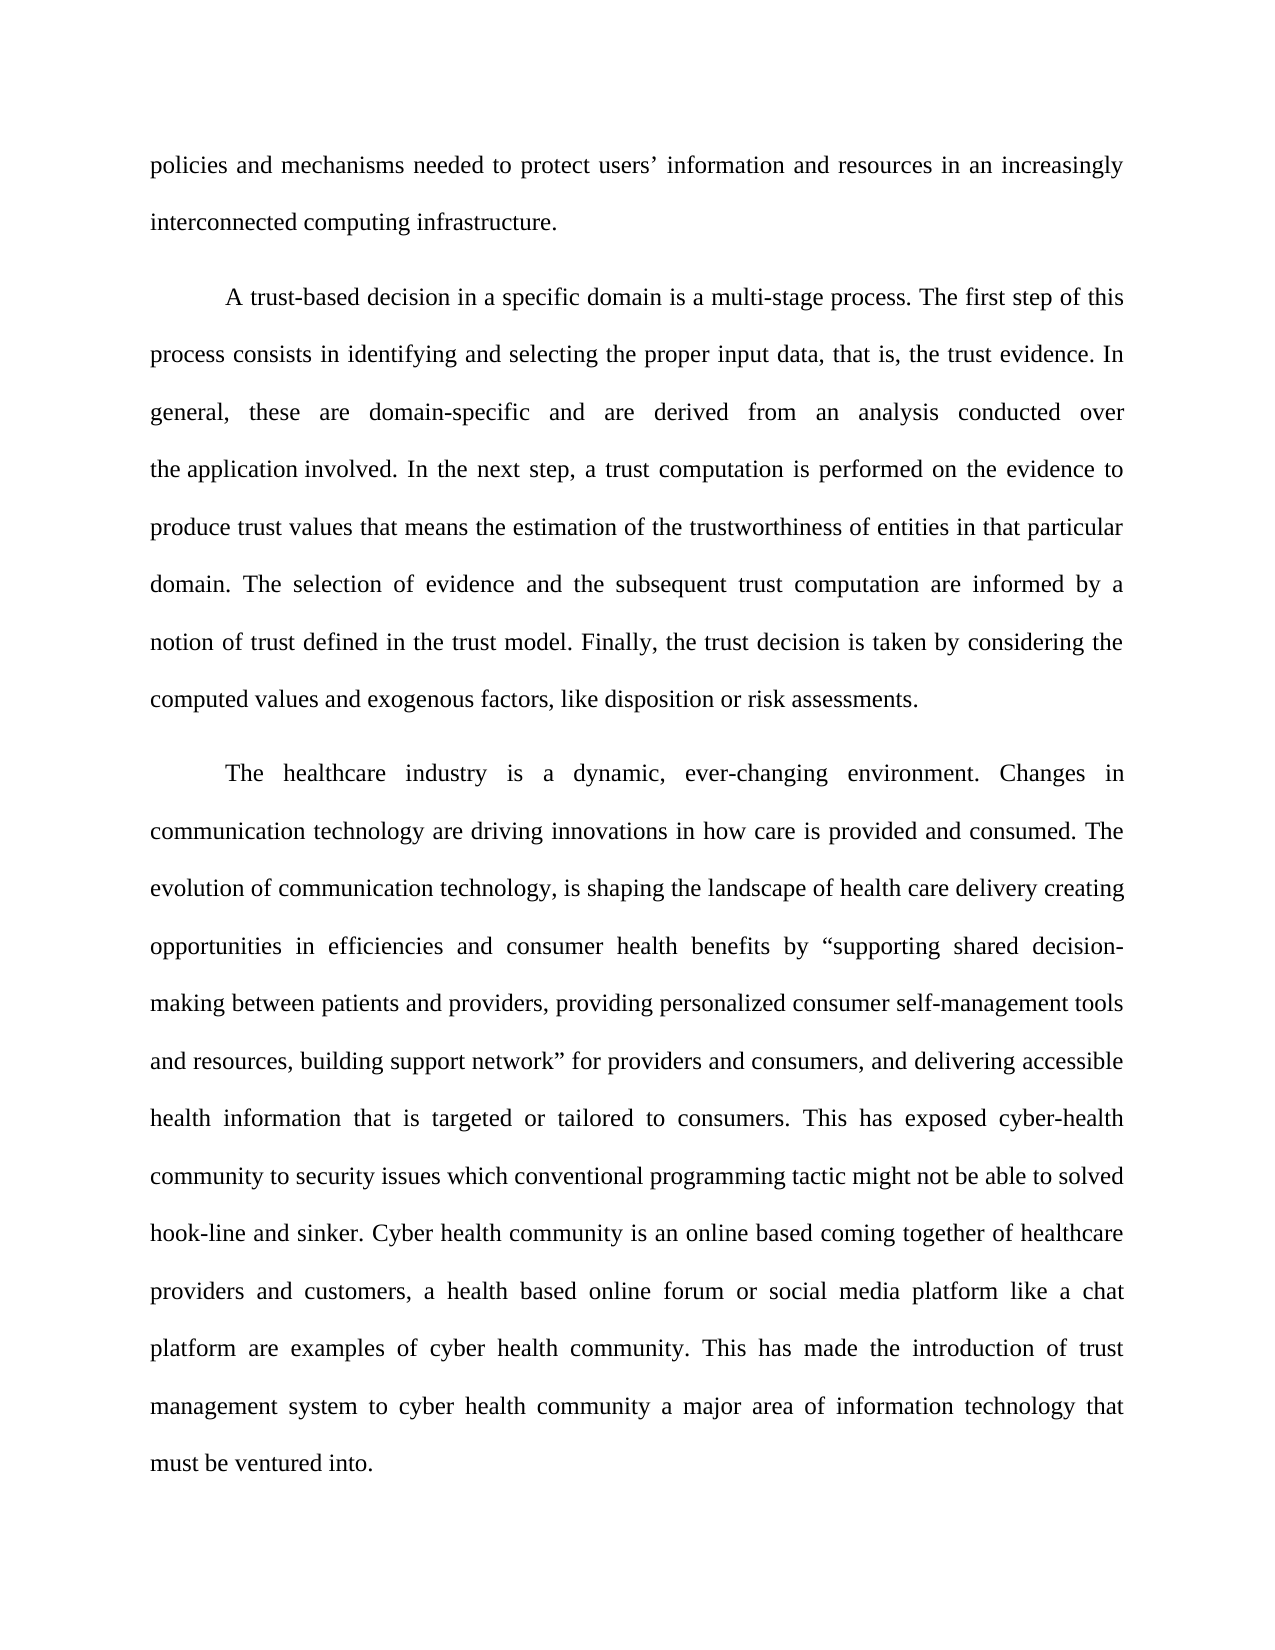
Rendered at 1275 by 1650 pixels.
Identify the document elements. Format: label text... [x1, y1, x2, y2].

text A trust-based decision in a specific domain is a multi-stage process. The first step of this process consists in identifying and selecting the proper input data, that is, the trust evidence. In general, these are domain-specific and are derived from an analysis conducted over the application involved. In the next step, a trust computation is performed on the evidence to produce trust values that means the estimation of the trustworthiness of entities in that particular domain. The selection of evidence and the subsequent trust computation are informed by a notion of trust defined in the trust model. Finally, the trust decision is taken by considering the computed values and exogenous factors, like disposition or risk assessments. [150, 282, 1125, 713]
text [150, 150, 1125, 236]
text The healthcare industry is a dynamic, ever-changing environment. Changes in communication technology are driving innovations in how care is provided and consumed. The evolution of communication technology, is shaping the landscape of health care delivery creating opportunities in efficiencies and consumer health benefits by “supporting shared decision-making between patients and providers, providing personalized consumer self-management tools and resources, building support network” for providers and consumers, and delivering accessible health information that is targeted or tailored to consumers. This has exposed cyber-health community to security issues which conventional programming tactic might not be able to solved hook-line and sinker. Cyber health community is an online based coming together of healthcare providers and customers, a health based online forum or social media platform like a chat platform are examples of cyber health community. This has made the introduction of trust management system to cyber health community a major area of information technology that must be ventured into. [150, 758, 1125, 1477]
